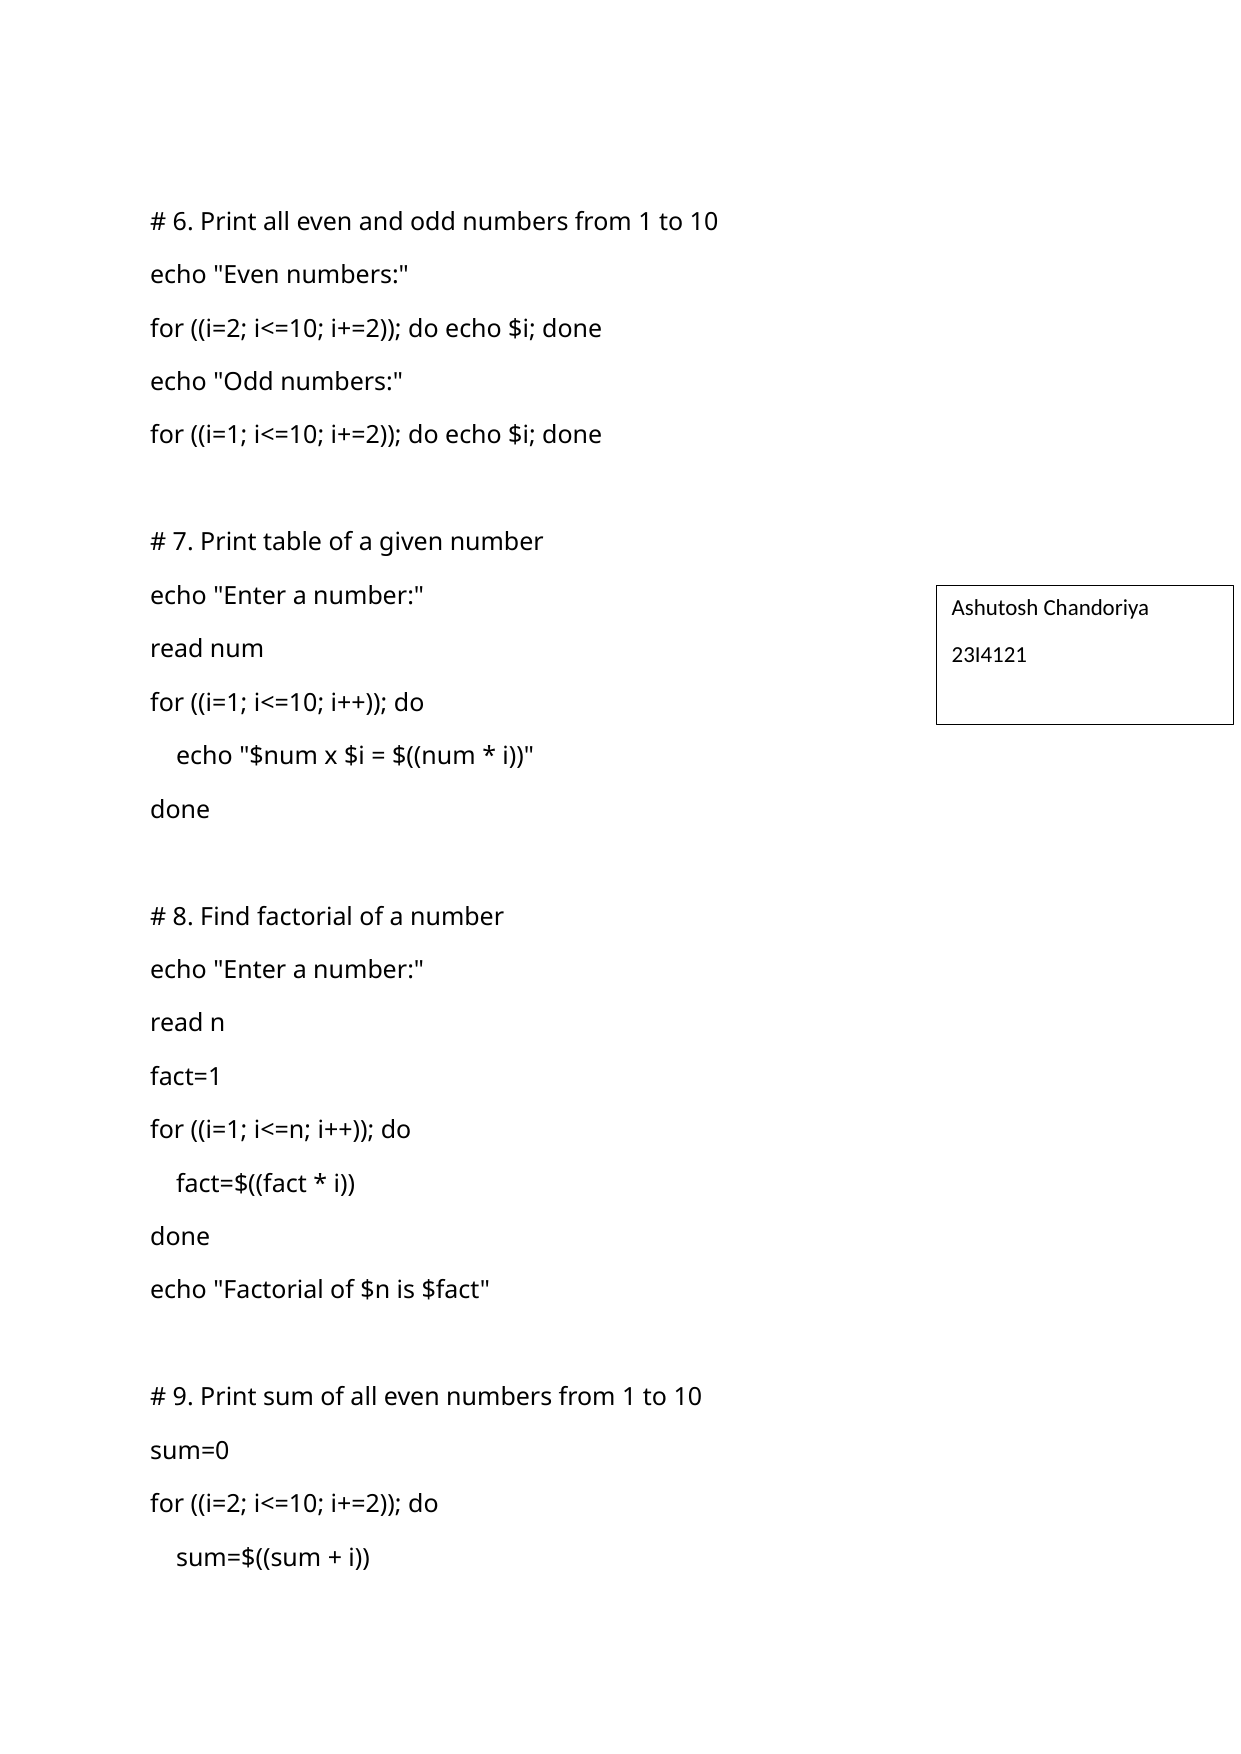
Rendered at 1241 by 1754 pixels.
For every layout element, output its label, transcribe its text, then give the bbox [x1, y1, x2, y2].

text for ((i=1; i<=10; i+=2)); do echo $i; done [150, 417, 1090, 451]
text for ((i=2; i<=10; i+=2)); do [150, 1486, 1090, 1520]
text echo "Enter a number:" [150, 577, 1090, 612]
text # 9. Print sum of all even numbers from 1 to 10 [150, 1379, 1090, 1413]
text sum=$((sum + i)) [150, 1539, 1090, 1573]
text echo "$num x $i = $((num * i))" [150, 738, 1090, 772]
text done [150, 1219, 1090, 1253]
text # 7. Print table of a given number [150, 524, 1090, 558]
text fact=1 [150, 1058, 1090, 1092]
text # 8. Find factorial of a number [150, 898, 1090, 932]
text echo "Enter a number:" [150, 952, 1090, 986]
text for ((i=1; i<=n; i++)); do [150, 1112, 1090, 1146]
text echo "Even numbers:" [150, 257, 1090, 291]
text for ((i=1; i<=10; i++)); do [150, 684, 936, 718]
text # 6. Print all even and odd numbers from 1 to 10 [150, 203, 1090, 237]
text fact=$((fact * i)) [150, 1165, 1090, 1199]
text echo "Odd numbers:" [150, 364, 1090, 398]
text done [150, 791, 1090, 825]
text read num [150, 631, 936, 665]
text read n [150, 1005, 1090, 1039]
text for ((i=2; i<=10; i+=2)); do echo $i; done [150, 310, 1090, 344]
text echo "Factorial of $n is $fact" [150, 1272, 1090, 1306]
text sum=0 [150, 1432, 1090, 1467]
